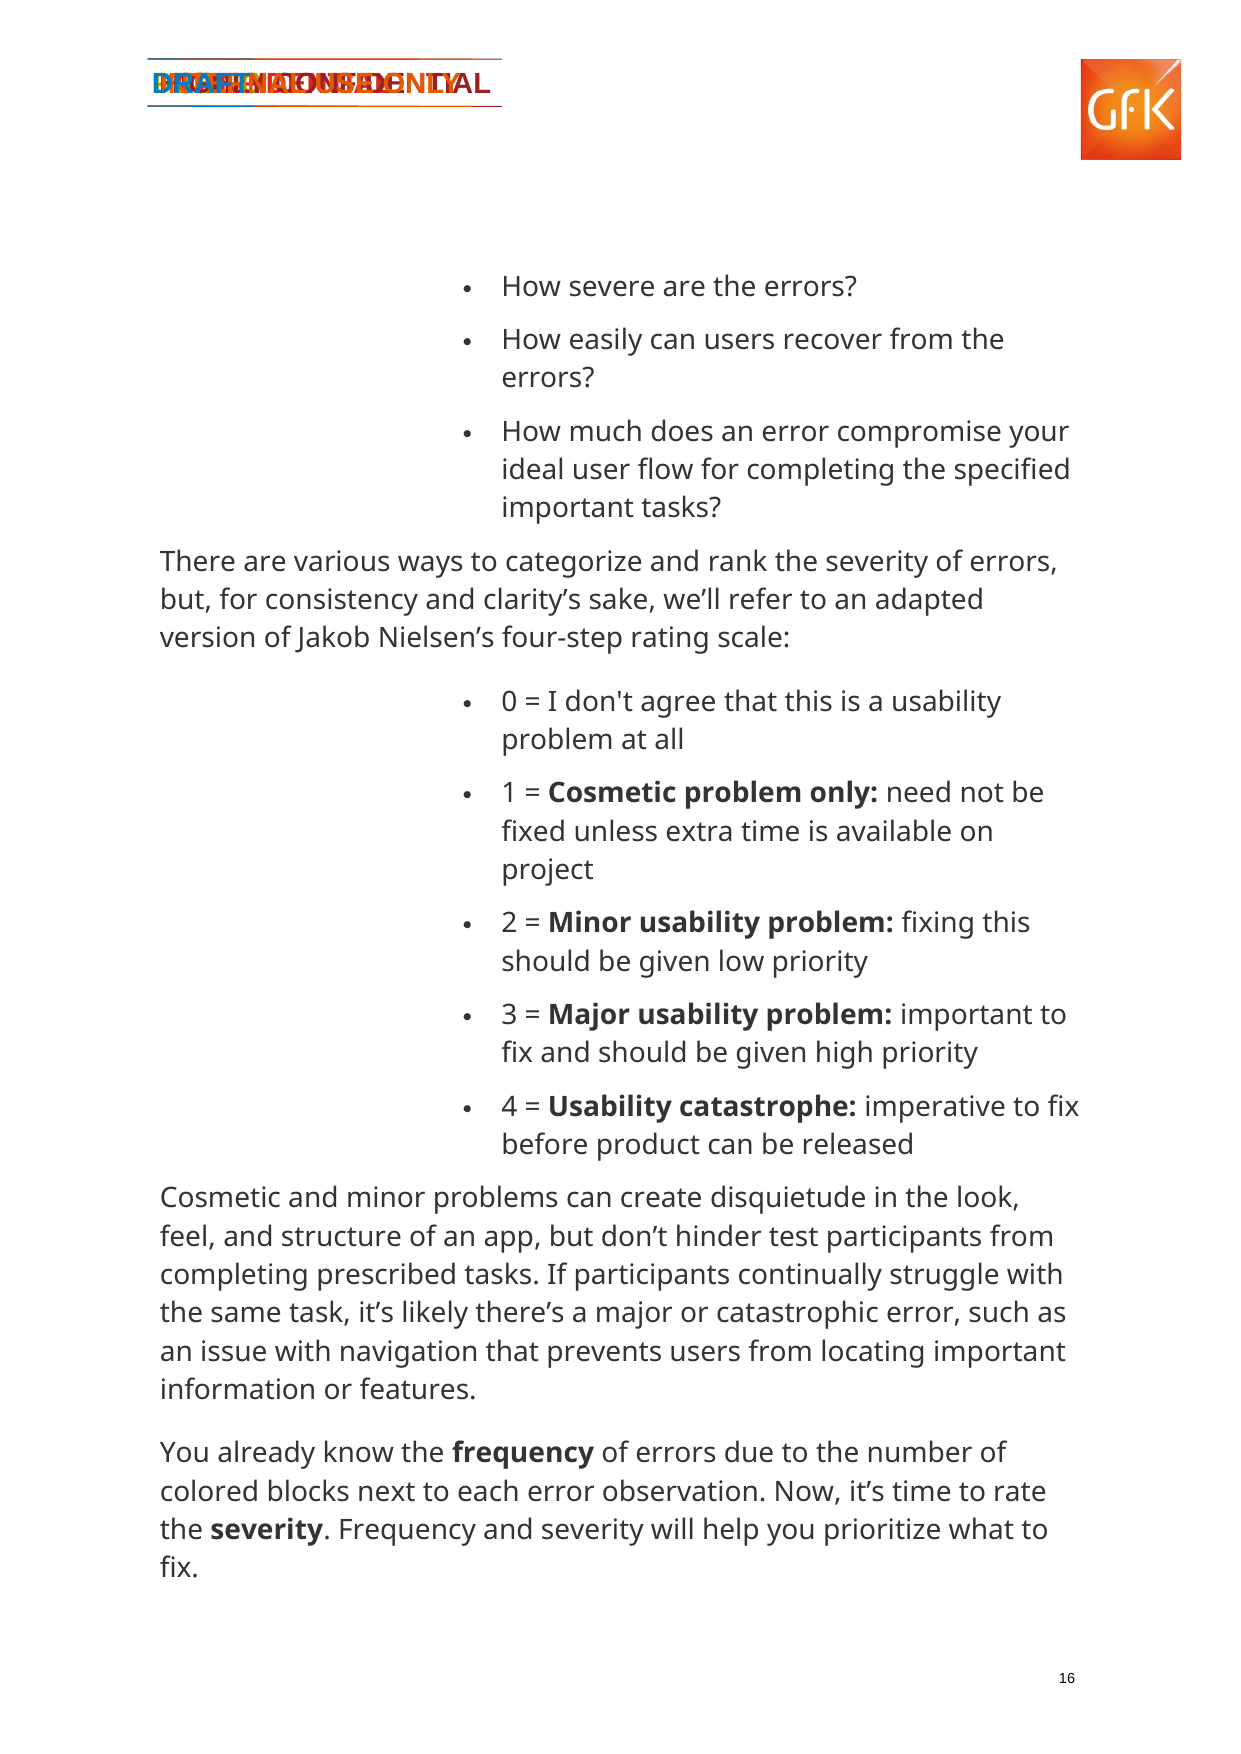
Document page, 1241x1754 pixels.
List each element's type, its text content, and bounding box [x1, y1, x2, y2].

picture [1080, 59, 1182, 160]
text You already know the frequency of errors due to the number of colored blocks next to each error observation. Now, it’s time to rate the severity. Frequency and severity will help you prioritize what to fix. [159, 1432, 1081, 1586]
list 2 = Minor usability problem: fixing this should be given low priority [463, 902, 1081, 979]
list 3 = Major usability problem: important to fix and should be given high priority [463, 994, 1081, 1071]
list 4 = Usability catastrophe: imperative to fix before product can be released [463, 1086, 1081, 1162]
list 0 = I don't agree that this is a usability problem at all [463, 681, 1081, 757]
list How much does an error compromise your ideal user flow for completing the specified important tasks? [463, 411, 1081, 526]
list How easily can users recover from the errors? [463, 319, 1081, 396]
list How severe are the errors? [463, 266, 1081, 304]
text Cosmetic and minor problems can create disquietude in the look, feel, and structure of an app, but don’t hinder test participants from completing prescribed tasks. If participants continually struggle with the same task, it’s likely there’s a major or catastrophic error, such as an issue with navigation that prevents users from locating important information or features. [159, 1177, 1081, 1407]
text There are various ways to categorize and rank the severity of errors, but, for consistency and clarity’s sake, we’ll refer to an adapted version of Jakob Nielsen’s four-step rating scale: [159, 541, 1081, 656]
list 1 = Cosmetic problem only: need not be fixed unless extra time is available on project [463, 772, 1081, 887]
